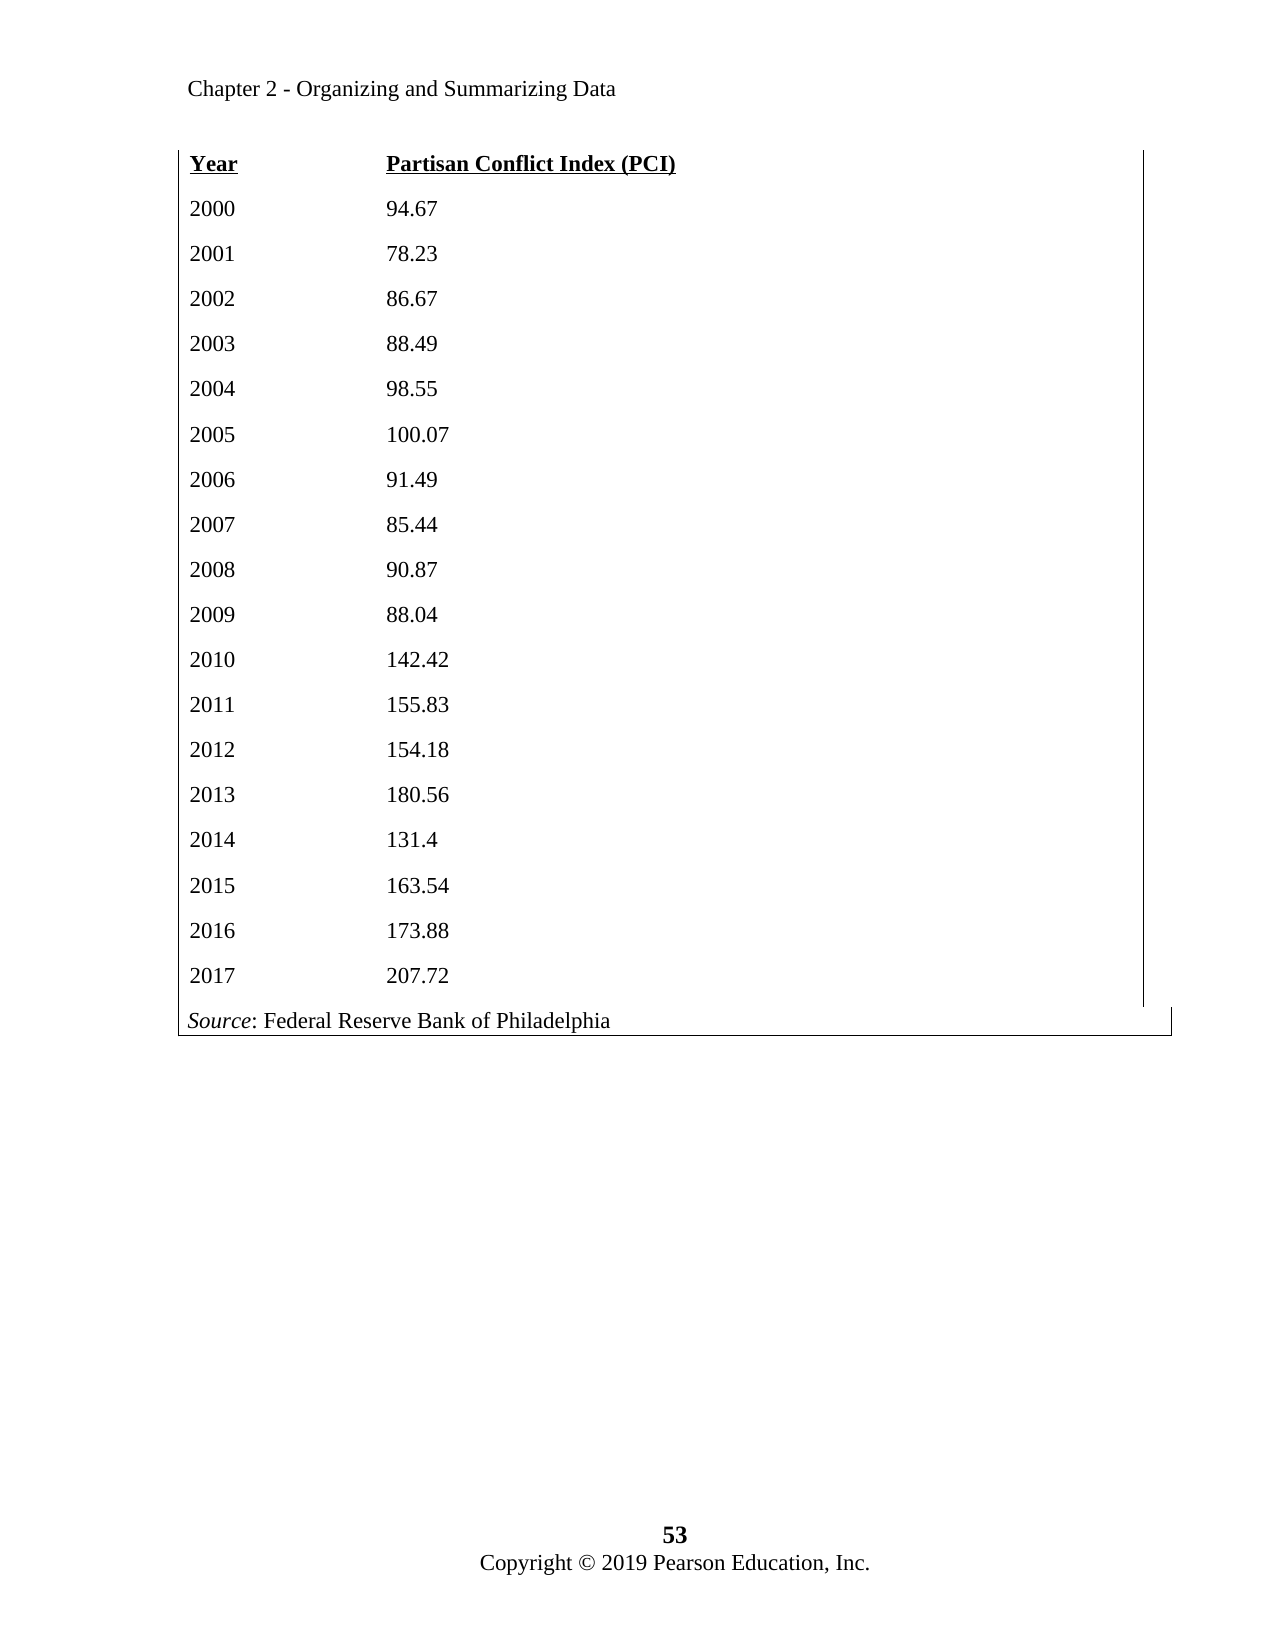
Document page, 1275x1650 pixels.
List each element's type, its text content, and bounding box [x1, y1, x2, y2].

table_cell 2010 [179, 646, 375, 691]
table_cell 2013 [179, 781, 375, 827]
table_cell 173.88 [375, 917, 1143, 962]
table_cell 91.49 [375, 466, 1143, 511]
table_cell 2001 [179, 240, 375, 285]
table_cell 2016 [179, 917, 375, 962]
table_cell 2002 [179, 285, 375, 330]
table_cell 85.44 [375, 511, 1143, 556]
table_cell 155.83 [375, 691, 1143, 736]
table_cell 2012 [179, 736, 375, 781]
table_cell 163.54 [375, 872, 1143, 917]
text Source: Federal Reserve Bank of Philadelphia [179, 1007, 1171, 1035]
table_cell 2015 [179, 872, 375, 917]
table_cell 94.67 [375, 195, 1143, 240]
table_cell 142.42 [375, 646, 1143, 691]
table_cell 100.07 [375, 421, 1143, 466]
table_cell 2006 [179, 466, 375, 511]
table_header Year [179, 150, 375, 195]
table_cell 78.23 [375, 240, 1143, 285]
table_cell 98.55 [375, 376, 1143, 421]
table_cell 2000 [179, 195, 375, 240]
table_cell 2014 [179, 827, 375, 872]
table_cell 88.04 [375, 601, 1143, 646]
table_cell 180.56 [375, 781, 1143, 827]
table_header Partisan Conflict Index (PCI) [375, 150, 1143, 195]
table_cell 207.72 [375, 962, 1143, 1007]
table_cell 2011 [179, 691, 375, 736]
table_cell 86.67 [375, 285, 1143, 330]
table_cell 2004 [179, 376, 375, 421]
table_cell 90.87 [375, 556, 1143, 601]
table_cell 154.18 [375, 736, 1143, 781]
table_cell 2009 [179, 601, 375, 646]
table_cell 131.4 [375, 827, 1143, 872]
table_cell 2008 [179, 556, 375, 601]
table_cell 2005 [179, 421, 375, 466]
table_cell 2017 [179, 962, 375, 1007]
table_cell 2007 [179, 511, 375, 556]
table_cell 88.49 [375, 330, 1143, 376]
table_cell 2003 [179, 330, 375, 376]
